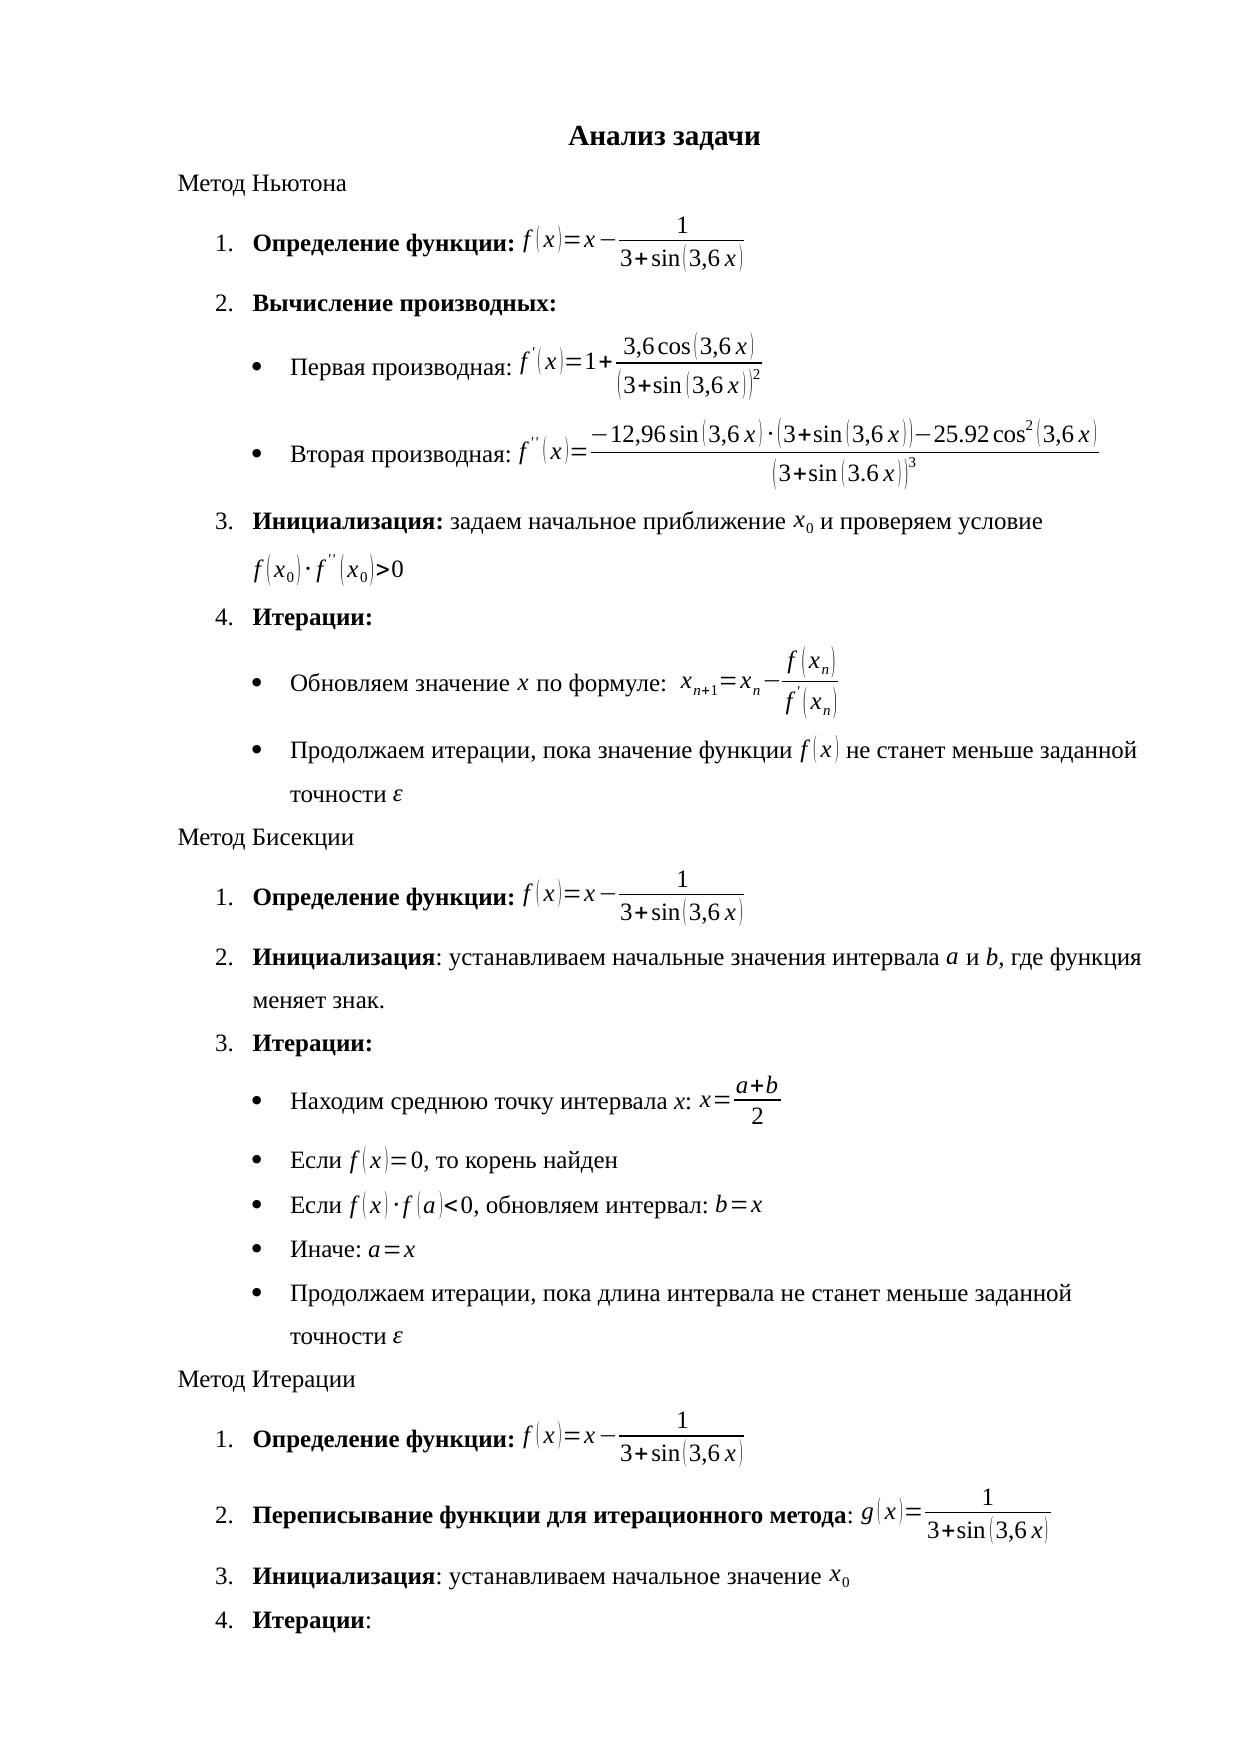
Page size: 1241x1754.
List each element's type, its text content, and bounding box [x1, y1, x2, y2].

list Определение функции: [215, 212, 1152, 273]
list Вычисление производных: [215, 288, 1152, 317]
list Инициализация: устанавливаем начальные значения интервала и b, где функция меняет знак. [215, 942, 1152, 1014]
list Иначе: [252, 1234, 1152, 1263]
list Вторая производная: [252, 416, 1152, 491]
list Итерации: [215, 1028, 1152, 1057]
list Находим среднюю точку интервала x: [252, 1071, 1152, 1130]
list Определение функции: [215, 866, 1152, 927]
list Итерации: [215, 602, 1152, 631]
list Если , обновляем интервал: [252, 1189, 1152, 1220]
subtitle Анализ задачи [177, 118, 1152, 152]
list Инициализация: устанавливаем начальное значение [215, 1560, 1152, 1591]
list Продолжаем итерации, пока длина интервала не станет меньше заданной точности [252, 1278, 1152, 1349]
list Инициализация: задаем начальное приближение и проверяем условие [215, 505, 1152, 587]
list Итерации: [215, 1606, 1152, 1634]
text Метод Итерации [177, 1364, 1152, 1393]
list Первая производная: [252, 331, 1152, 402]
list Определение функции: [215, 1407, 1152, 1469]
list Переписывание функции для итерационного метода: [215, 1483, 1152, 1545]
list Если , то корень найден [252, 1144, 1152, 1175]
list Продолжаем итерации, пока значение функции не станет меньше заданной точности [252, 734, 1152, 808]
list Обновляем значение по формуле: [252, 645, 1152, 720]
text Метод Ньютона [177, 168, 1152, 197]
text Метод Бисекции [177, 822, 1152, 851]
